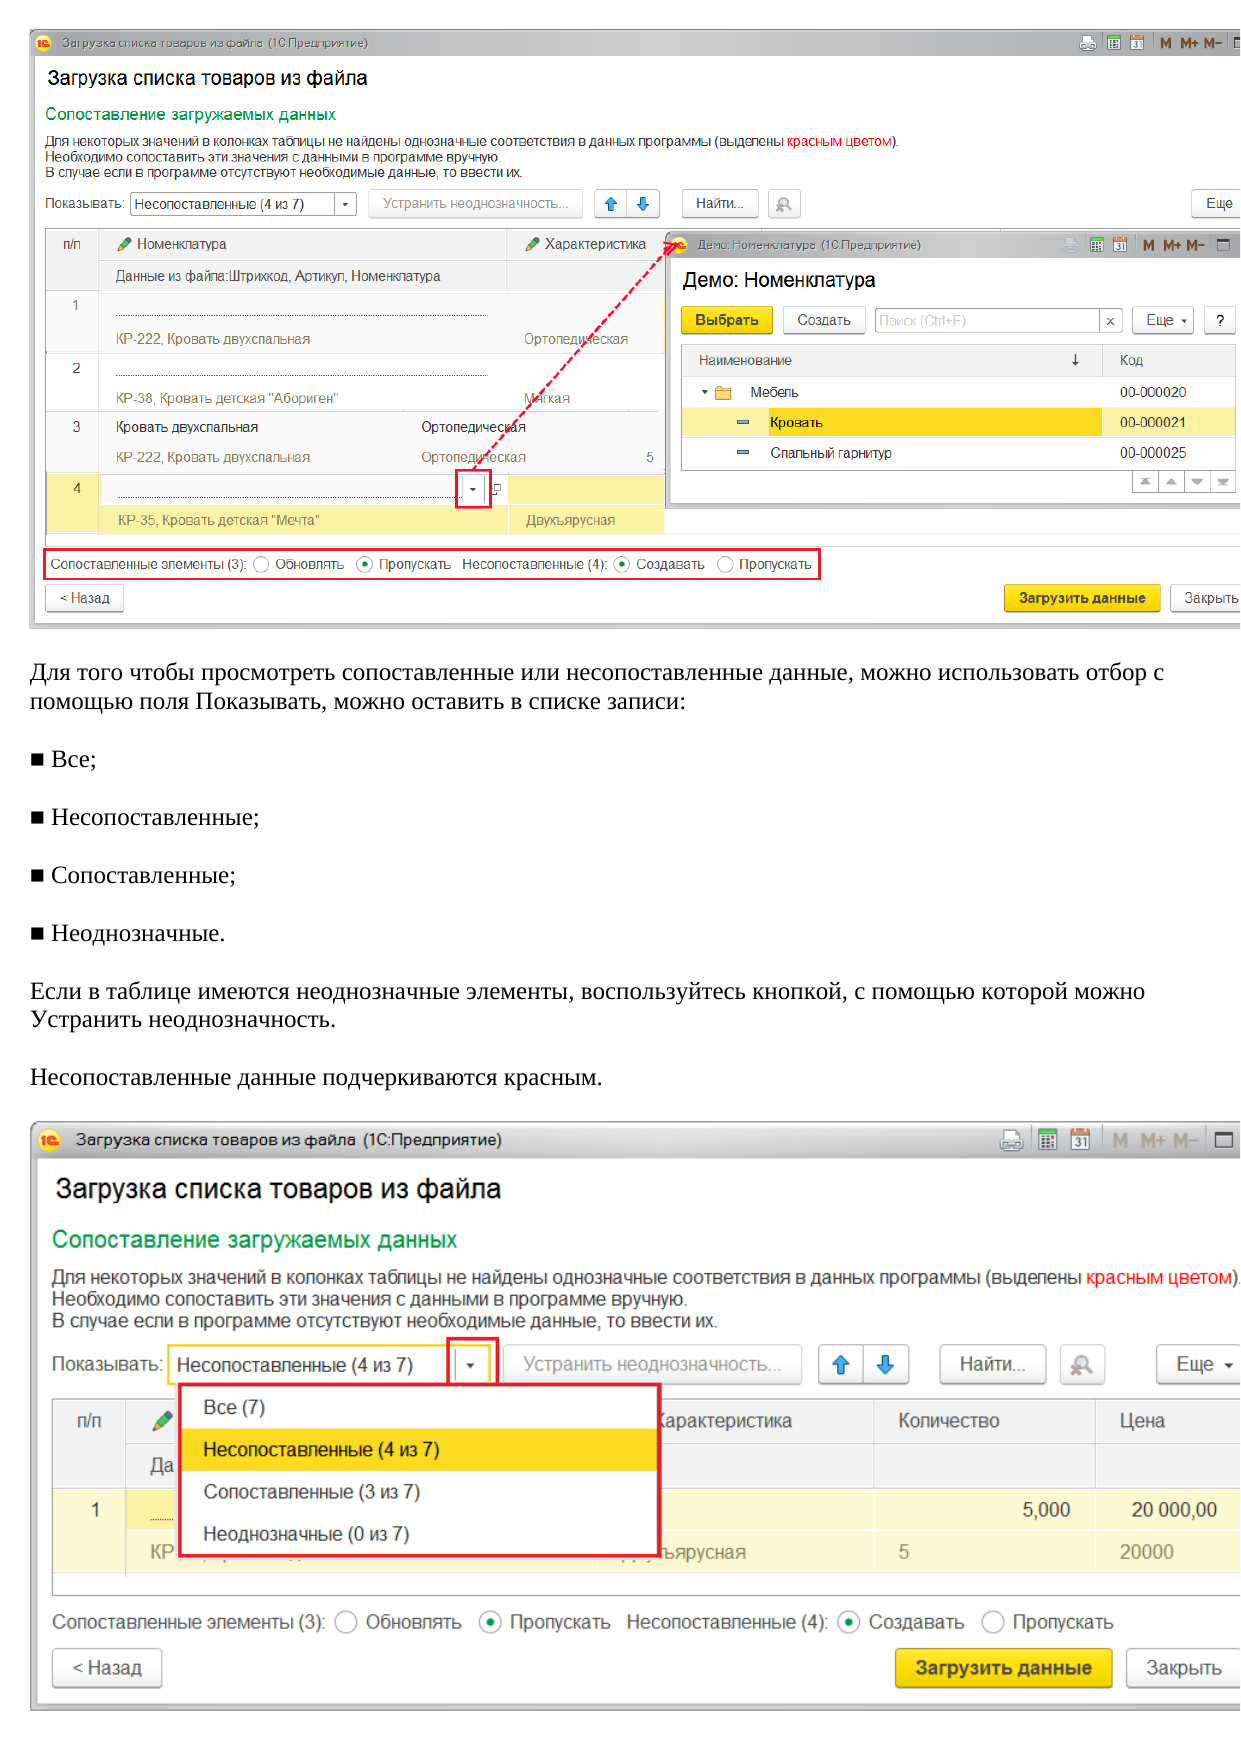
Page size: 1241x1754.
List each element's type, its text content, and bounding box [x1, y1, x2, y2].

text Несопоставленные данные подчеркиваются красным. [29, 1062, 1211, 1091]
text Для того чтобы просмотреть сопоставленные или несопоставленные данные, можно использовать отбор с помощью поля Показывать, можно оставить в списке записи: [29, 657, 1211, 715]
text ■ Несопоставленные; [29, 802, 1211, 831]
text ■ Все; [29, 744, 1211, 773]
text Если в таблице имеются неоднозначные элементы, воспользуйтесь кнопкой, с помощью которой можно Устранить неоднозначность. [29, 976, 1211, 1033]
text ■ Неоднозначные. [29, 918, 1211, 947]
text ■ Сопоставленные; [29, 860, 1211, 889]
picture [29, 29, 1241, 629]
picture [29, 1120, 1241, 1712]
